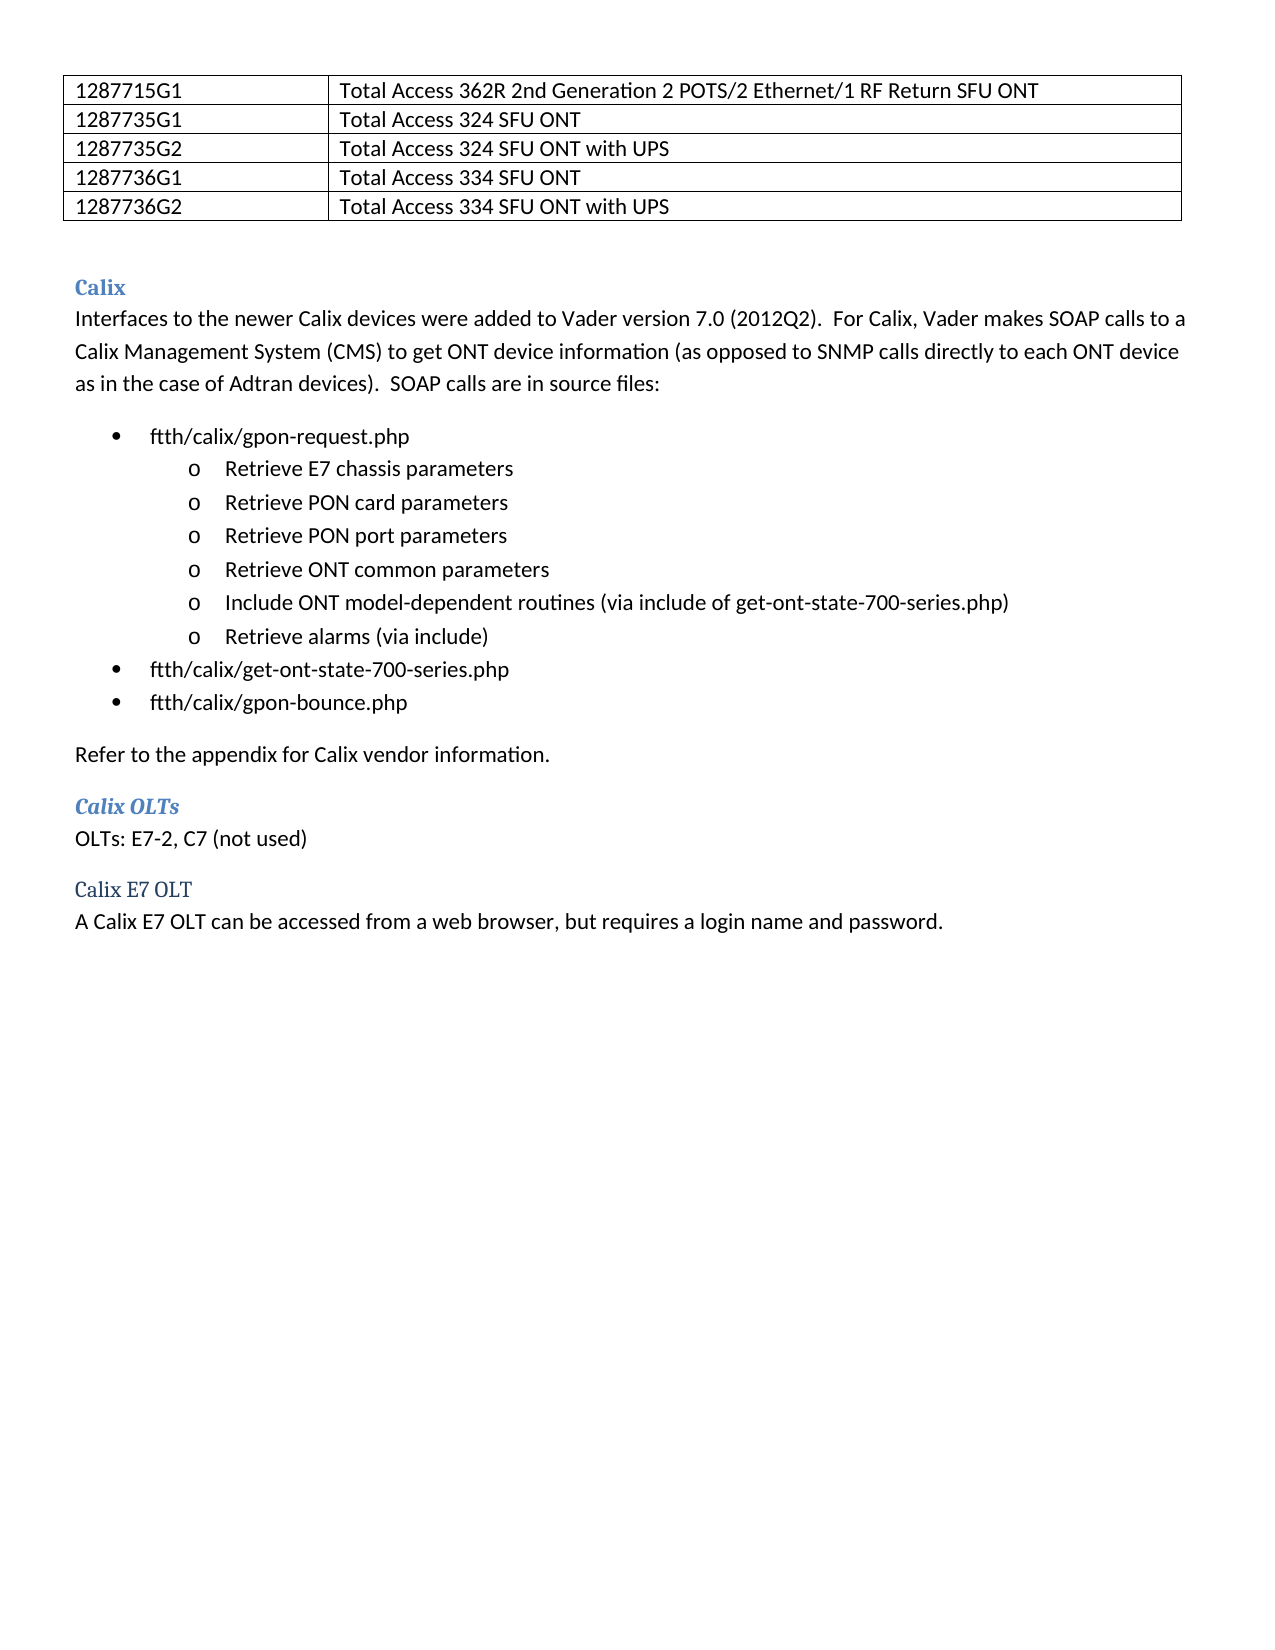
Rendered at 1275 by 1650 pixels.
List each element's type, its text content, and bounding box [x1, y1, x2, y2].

list ftth/calix/gpon-request.php [112, 422, 1200, 450]
list Retrieve PON card parameters [187, 488, 1200, 517]
text A Calix E7 OLT can be accessed from a web browser, but requires a login name and password. [75, 907, 1200, 935]
table_cell Total Access 362R 2nd Generation 2 POTS/2 Ethernet/1 RF Return SFU ONT [329, 76, 1181, 104]
list Retrieve alarms (via include) [187, 622, 1200, 651]
subtitle Calix E7 OLT [75, 877, 1200, 903]
list ftth/calix/gpon-bounce.php [112, 688, 1200, 716]
text Refer to the appendix for Calix vendor information. [75, 741, 1200, 769]
list Retrieve ONT common parameters [187, 555, 1200, 584]
text OLTs: E7-2, C7 (not used) [75, 824, 1200, 852]
list ftth/calix/get-ont-state-700-series.php [112, 655, 1200, 683]
list Include ONT model-dependent routines (via include of get-ont-state-700-series.php) [187, 588, 1200, 617]
table_cell 1287736G1 [64, 163, 328, 191]
table_cell Total Access 334 SFU ONT with UPS [329, 192, 1181, 220]
table_cell 1287735G2 [64, 134, 328, 162]
list Retrieve PON port parameters [187, 521, 1200, 550]
list Retrieve E7 chassis parameters [187, 454, 1200, 483]
table_cell Total Access 324 SFU ONT [329, 105, 1181, 133]
text Interfaces to the newer Calix devices were added to Vader version 7.0 (2012Q2). For Calix, Vader makes SOAP calls to a Calix Management System (CMS) to get ONT device information (as opposed to SNMP calls directly to each ONT device as in the case of Adtran devices). SOAP calls are in source files: [75, 304, 1200, 397]
subtitle Calix OLTs [75, 794, 1200, 820]
table_cell 1287736G2 [64, 192, 328, 220]
subtitle Calix [75, 274, 1200, 301]
table_cell 1287735G1 [64, 105, 328, 133]
table_cell 1287715G1 [64, 76, 328, 104]
table_cell Total Access 324 SFU ONT with UPS [329, 134, 1181, 162]
table_cell Total Access 334 SFU ONT [329, 163, 1181, 191]
